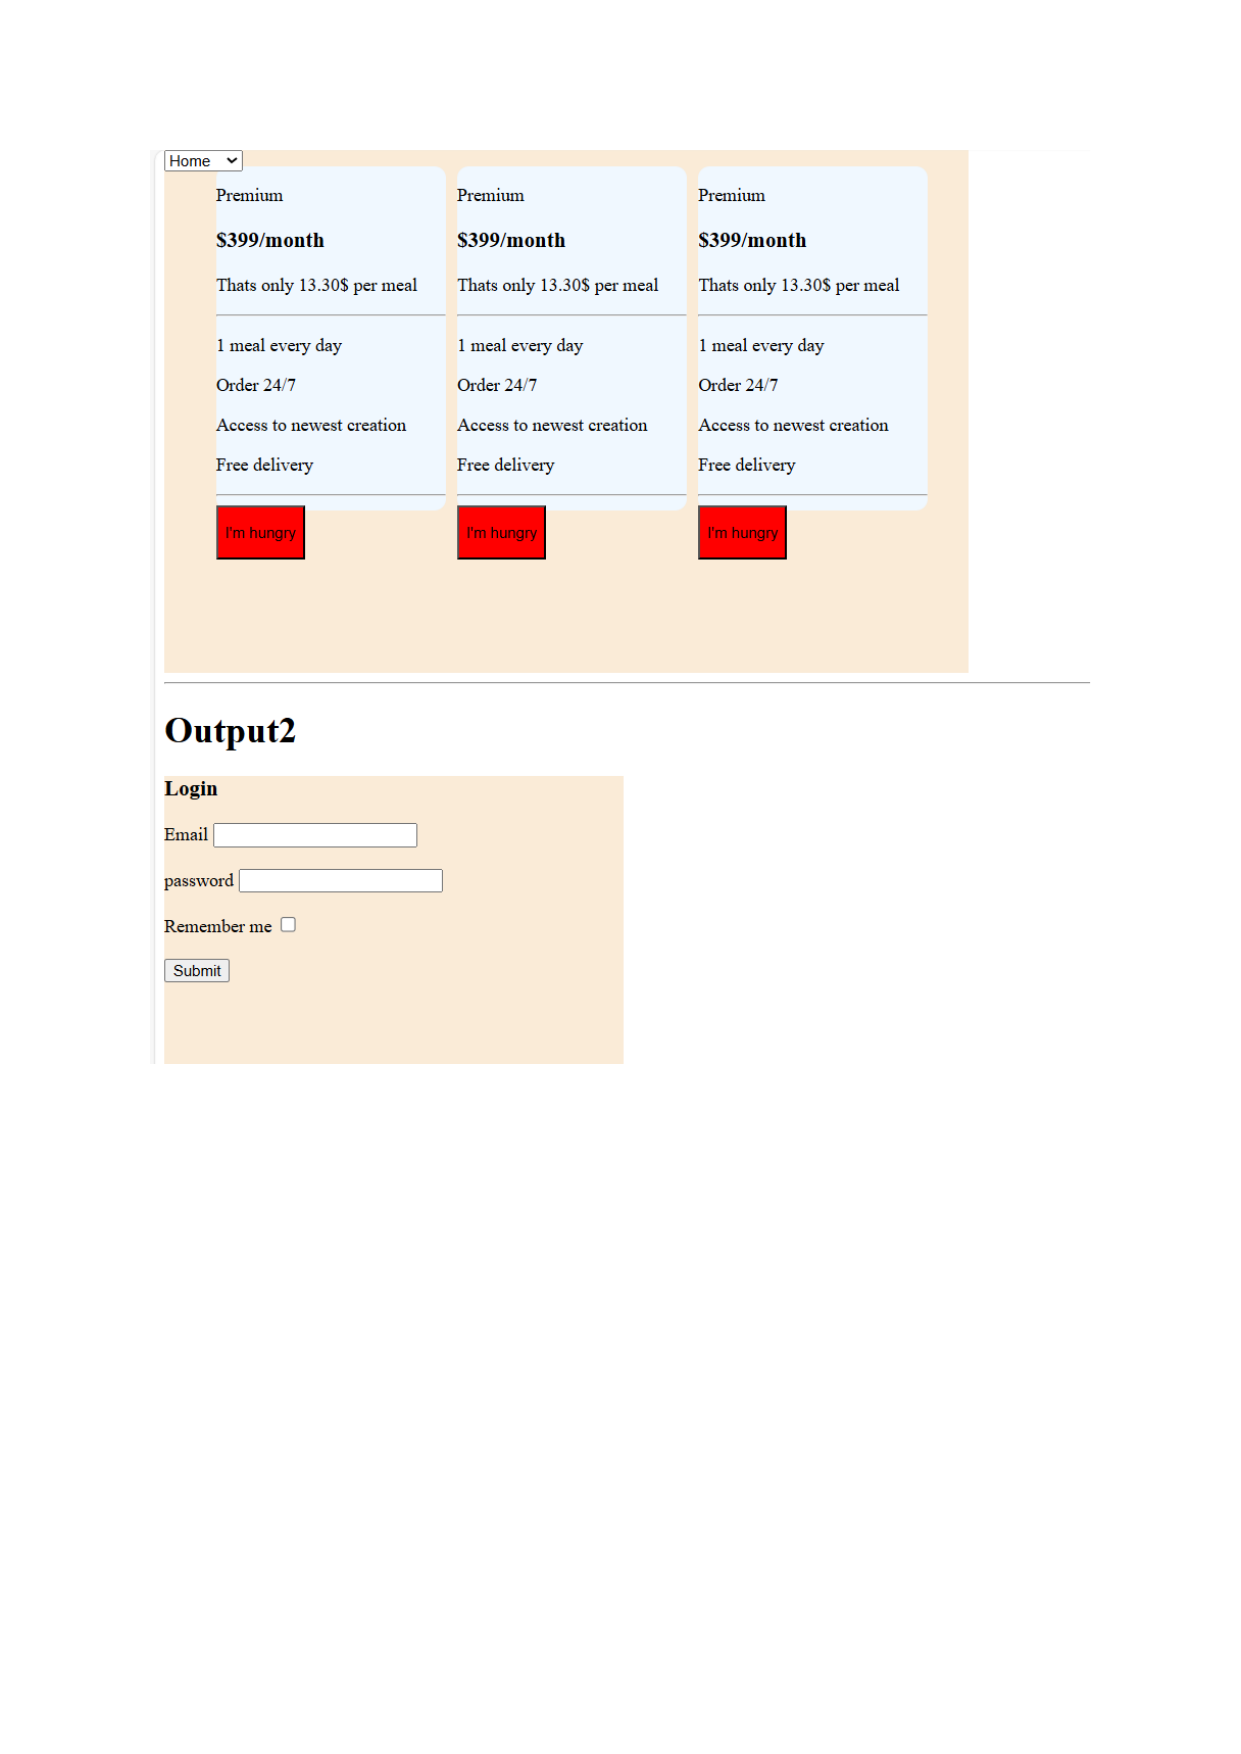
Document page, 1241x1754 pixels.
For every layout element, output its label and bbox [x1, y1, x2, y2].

picture [150, 150, 1091, 1064]
